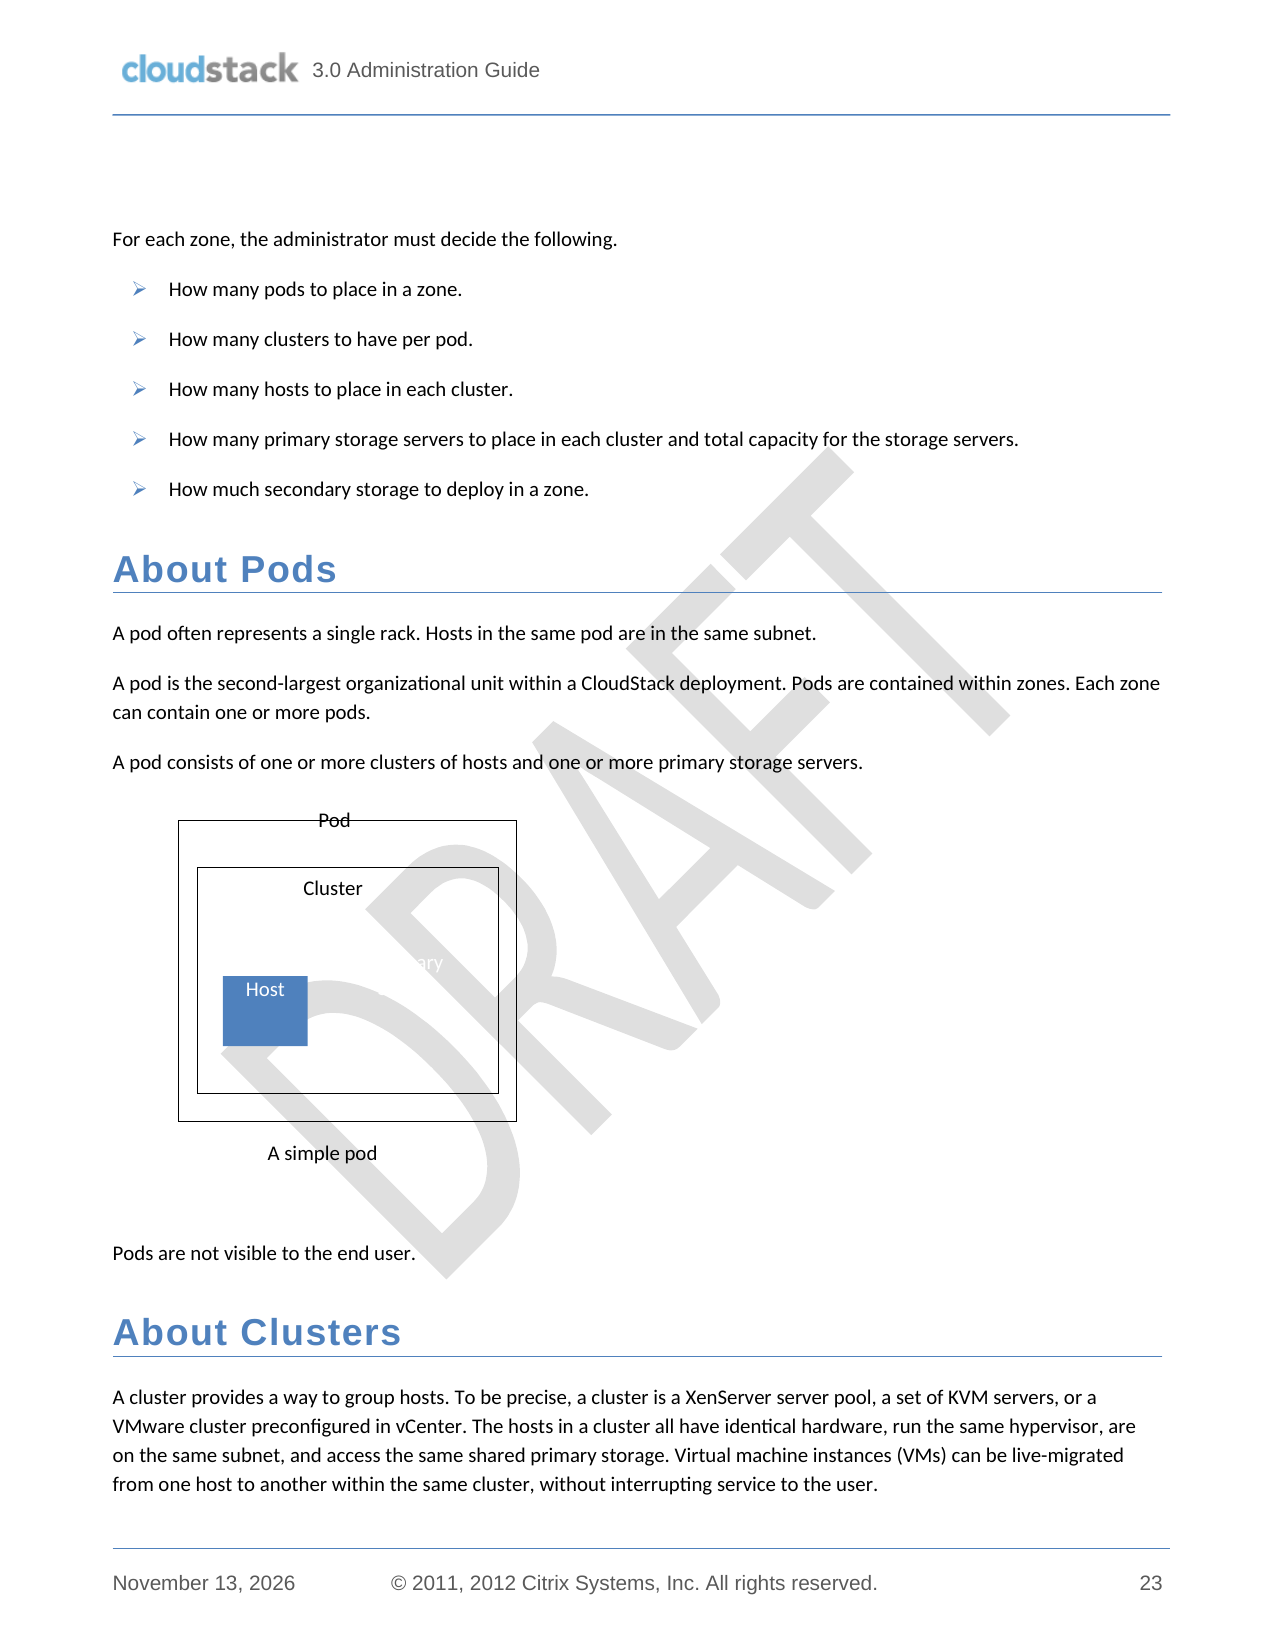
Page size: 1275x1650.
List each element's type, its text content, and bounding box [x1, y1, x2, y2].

subtitle About Clusters [112, 1311, 1162, 1357]
list How much secondary storage to deploy in a zone. [131, 476, 1162, 501]
subtitle About Pods [112, 547, 1162, 593]
list How many primary storage servers to place in each cluster and total capacity for the storage servers. [131, 426, 1162, 451]
list How many pods to place in a zone. [131, 276, 1162, 301]
text A pod is the second-largest organizational unit within a CloudStack deployment. Pods are contained within zones. Each zone can contain one or more pods. [112, 670, 1162, 725]
text A pod consists of one or more clusters of hosts and one or more primary storage servers. [112, 749, 1162, 775]
text A cluster provides a way to group hosts. To be precise, a cluster is a XenServer server pool, a set of KVM servers, or a VMware cluster preconfigured in vCenter. The hosts in a cluster all have identical hardware, run the same hypervisor, are on the same subnet, and access the same shared primary storage. Virtual machine instances (VMs) can be live-migrated from one host to another within the same cluster, without interrupting service to the user. [112, 1384, 1162, 1497]
list How many hosts to place in each cluster. [131, 376, 1162, 401]
text A pod often represents a single rack. Hosts in the same pod are in the same subnet. [112, 620, 1162, 646]
text For each zone, the administrator must decide the following. [112, 226, 1162, 251]
picture [112, 45, 312, 95]
text Pods are not visible to the end user. [112, 1240, 1162, 1265]
list How many clusters to have per pod. [131, 326, 1162, 351]
